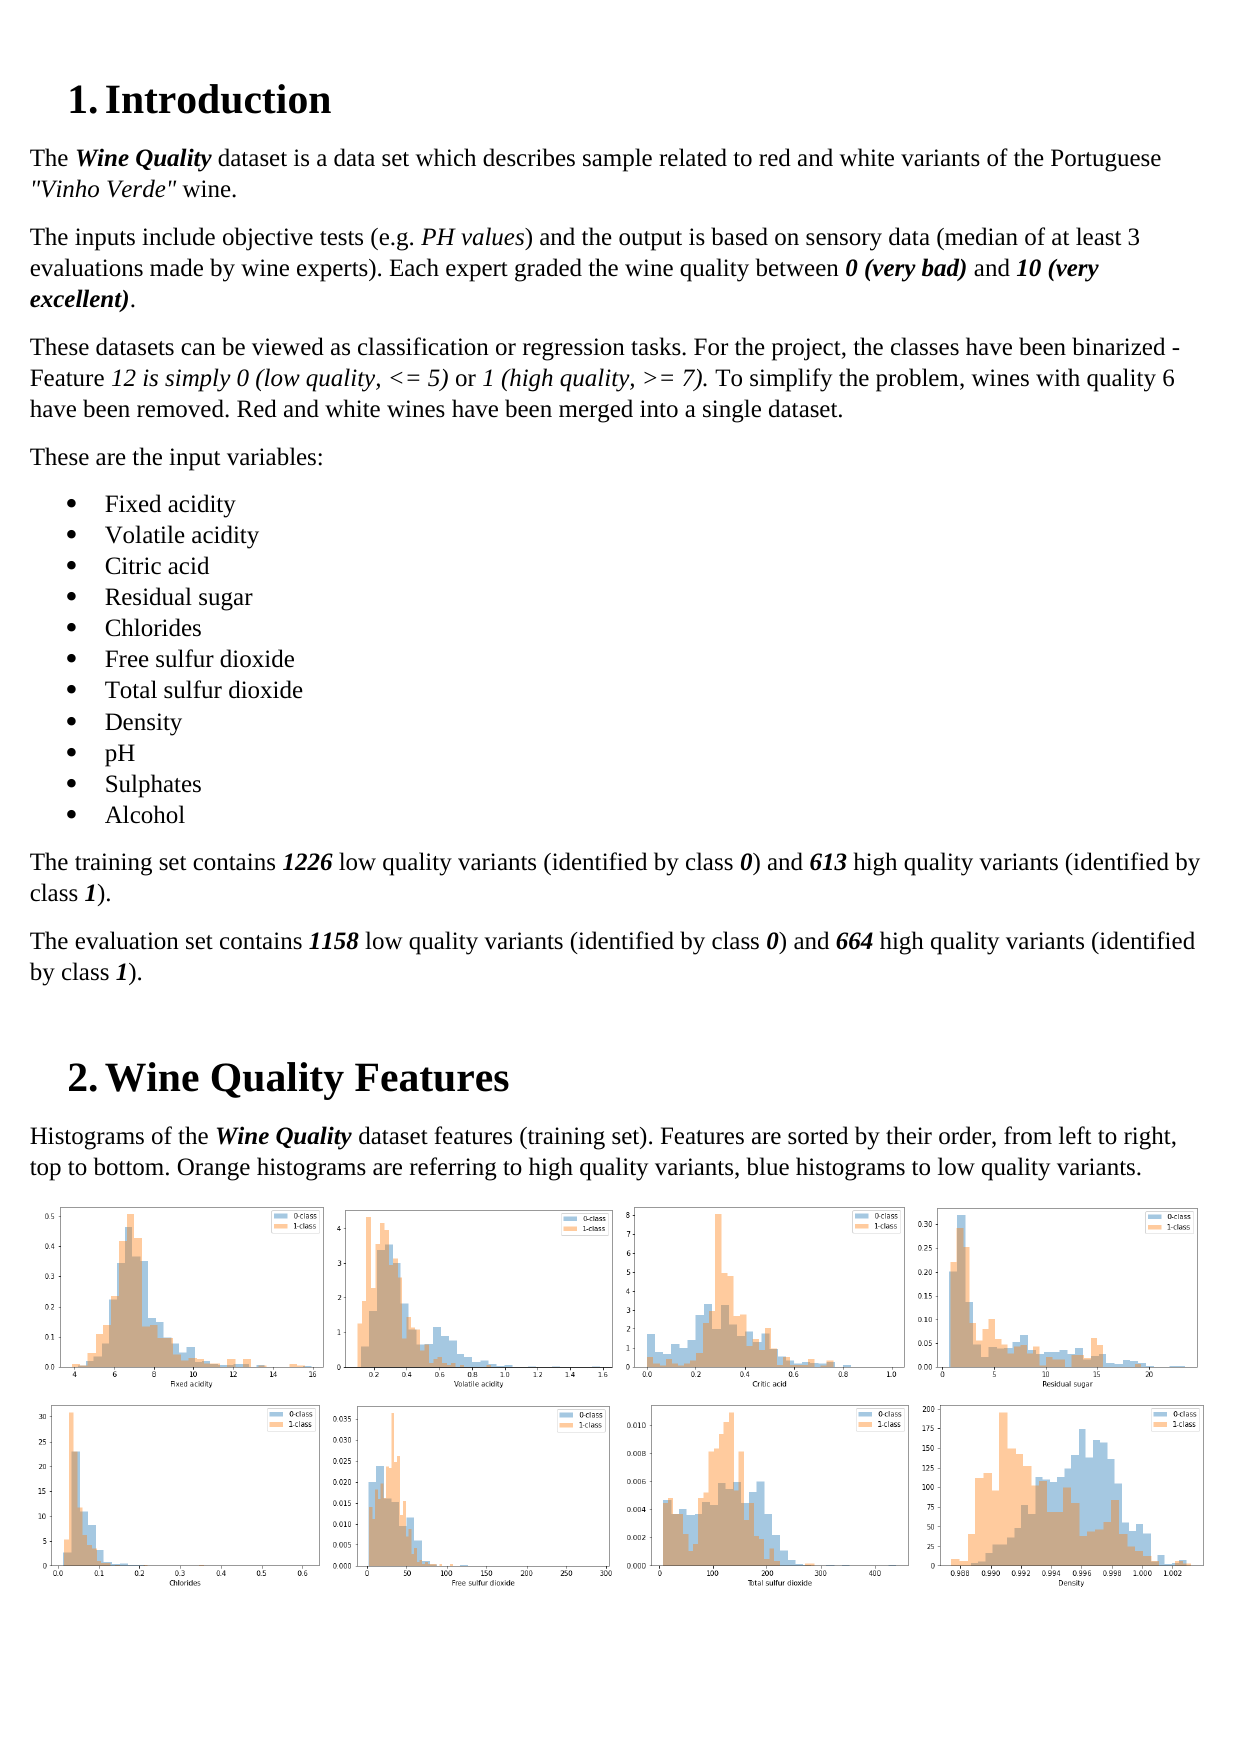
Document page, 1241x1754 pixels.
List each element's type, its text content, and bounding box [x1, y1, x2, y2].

list Fixed acidity [67, 489, 1211, 518]
text These datasets can be viewed as classification or regression tasks. For the project, the classes have been binarized - Feature 12 is simply 0 (low quality, <= 5) or 1 (high quality, >= 7). To simplify the problem, wines with quality 6 have been removed. Red and white wines have been merged into a single dataset. [29, 332, 1211, 423]
picture [37, 1199, 1204, 1395]
list Alcohol [67, 800, 1211, 828]
list Free sulfur dioxide [67, 644, 1211, 673]
text These are the input variables: [29, 442, 1211, 470]
list Sulphates [67, 769, 1211, 797]
picture [30, 1397, 1210, 1594]
list Citric acid [67, 551, 1211, 580]
list Chlorides [67, 613, 1211, 642]
list Total sulfur dioxide [67, 676, 1211, 704]
text The evaluation set contains 1158 low quality variants (identified by class 0) and 664 high quality variants (identified by class 1). [29, 926, 1211, 986]
list pH [67, 738, 1211, 766]
text Histograms of the Wine Quality dataset features (training set). Features are sorted by their order, from left to right, top to bottom. Orange histograms are referring to high quality variants, blue histograms to low quality variants. [29, 1121, 1211, 1181]
list Wine Quality Features [67, 1053, 1211, 1101]
text The inputs include objective tests (e.g. PH values) and the output is based on sensory data (median of at least 3 evaluations made by wine experts). Each expert graded the wine quality between 0 (very bad) and 10 (very excellent). [29, 222, 1211, 313]
list Introduction [67, 75, 1211, 123]
text The training set contains 1226 low quality variants (identified by class 0) and 613 high quality variants (identified by class 1). [29, 847, 1211, 907]
text The Wine Quality dataset is a data set which describes sample related to red and white variants of the Portuguese "Vinho Verde" wine. [29, 143, 1211, 203]
list Volatile acidity [67, 520, 1211, 549]
list Residual sugar [67, 582, 1211, 611]
list Density [67, 707, 1211, 735]
